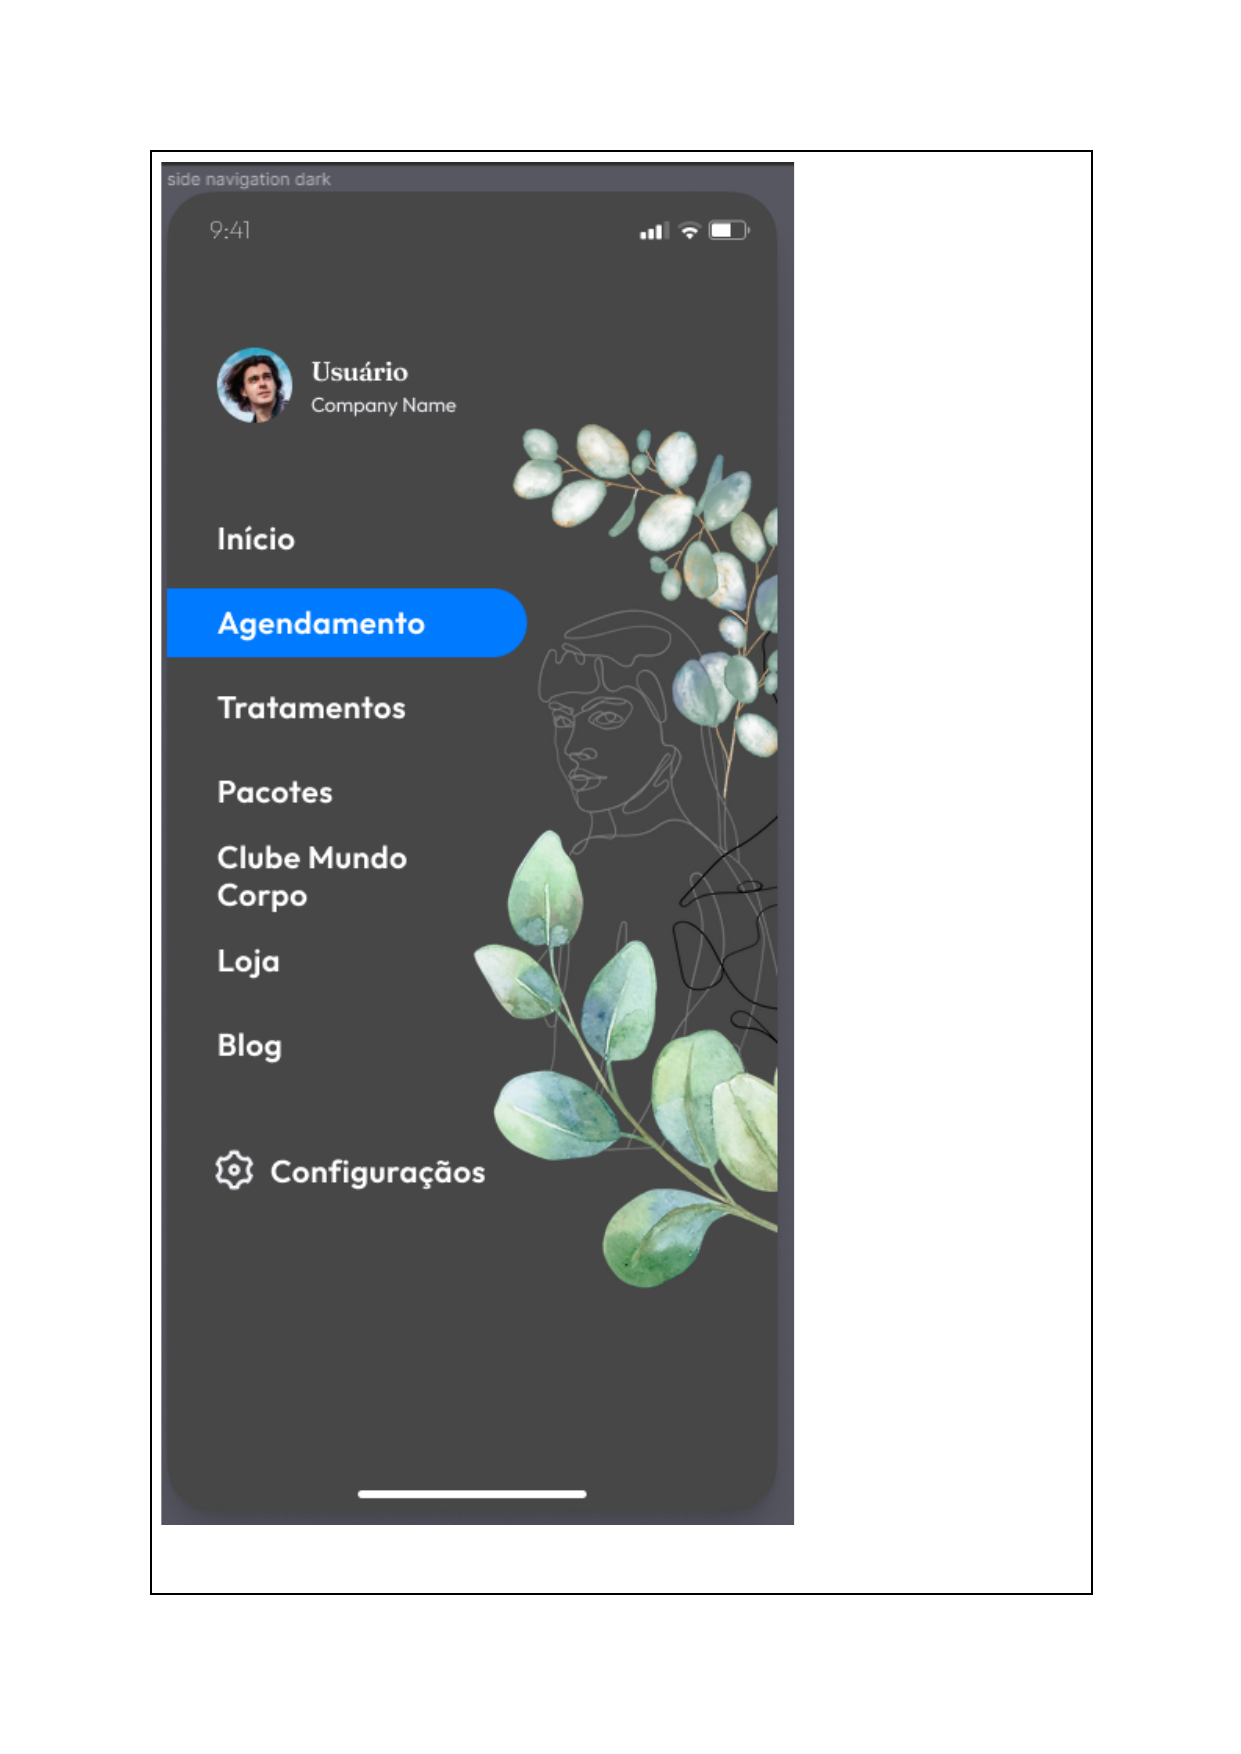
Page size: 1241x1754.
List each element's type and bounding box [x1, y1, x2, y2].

picture [161, 162, 795, 1525]
table_header [152, 152, 1091, 1593]
